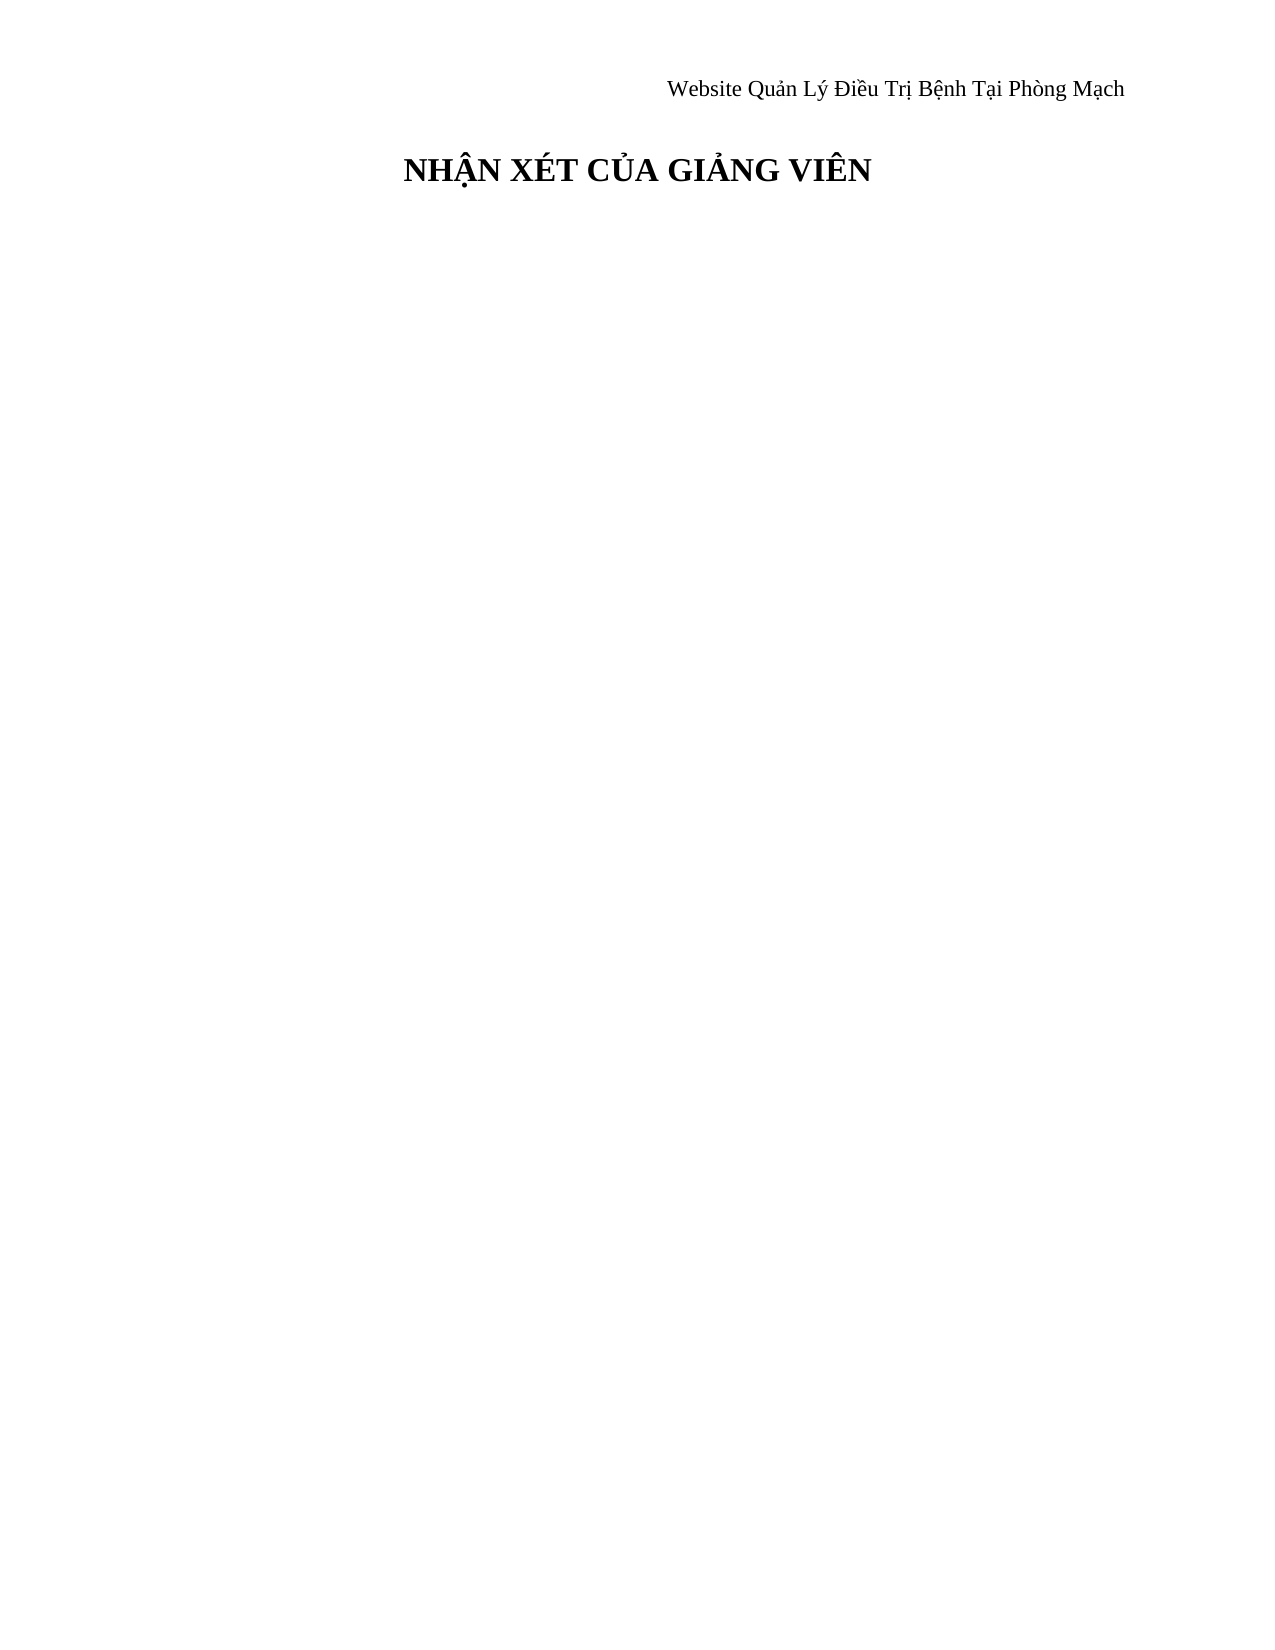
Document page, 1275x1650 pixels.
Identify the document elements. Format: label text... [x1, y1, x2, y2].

text NHẬN XÉT CỦA GIẢNG VIÊN [150, 150, 1125, 188]
